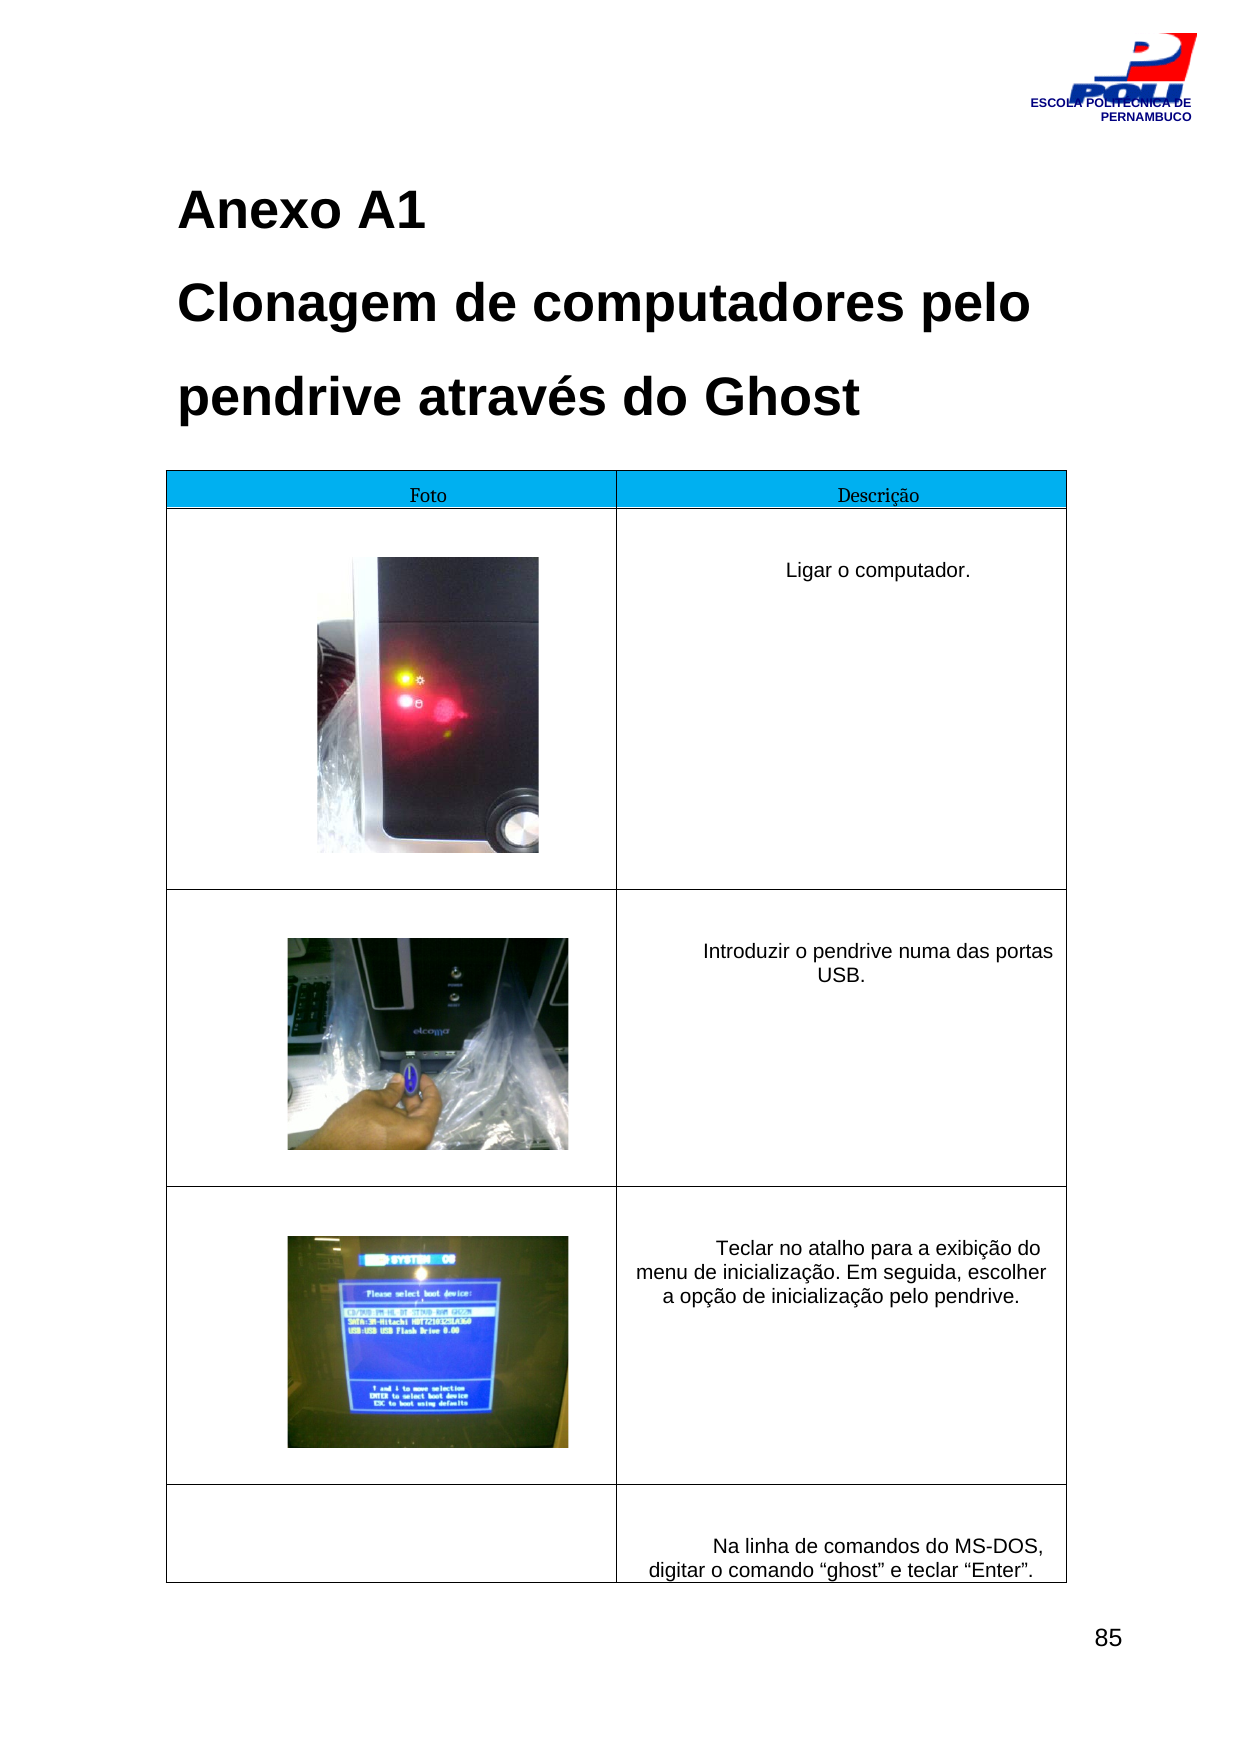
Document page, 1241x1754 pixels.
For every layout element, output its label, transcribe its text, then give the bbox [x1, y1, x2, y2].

picture [287, 938, 569, 1150]
picture [287, 1236, 569, 1448]
table_header Foto [167, 471, 616, 507]
subtitle Anexo A1 Clonagem de computadores pelo pendrive através do Ghost [177, 177, 1122, 426]
table_cell Ligar o computador. [617, 509, 1066, 889]
table_cell Introduzir o pendrive numa das portas USB. [617, 890, 1066, 1186]
table_cell [167, 890, 616, 1186]
picture [1055, 30, 1198, 105]
table_cell Teclar no atalho para a exibição do menu de inicialização. Em seguida, escolher a opção de inicialização pelo pendrive. [617, 1187, 1066, 1484]
table_cell [167, 1187, 616, 1484]
picture [317, 557, 539, 853]
table_cell [167, 1485, 616, 1582]
table_cell [167, 509, 616, 889]
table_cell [617, 1485, 1066, 1582]
table_header Descrição [617, 471, 1066, 507]
